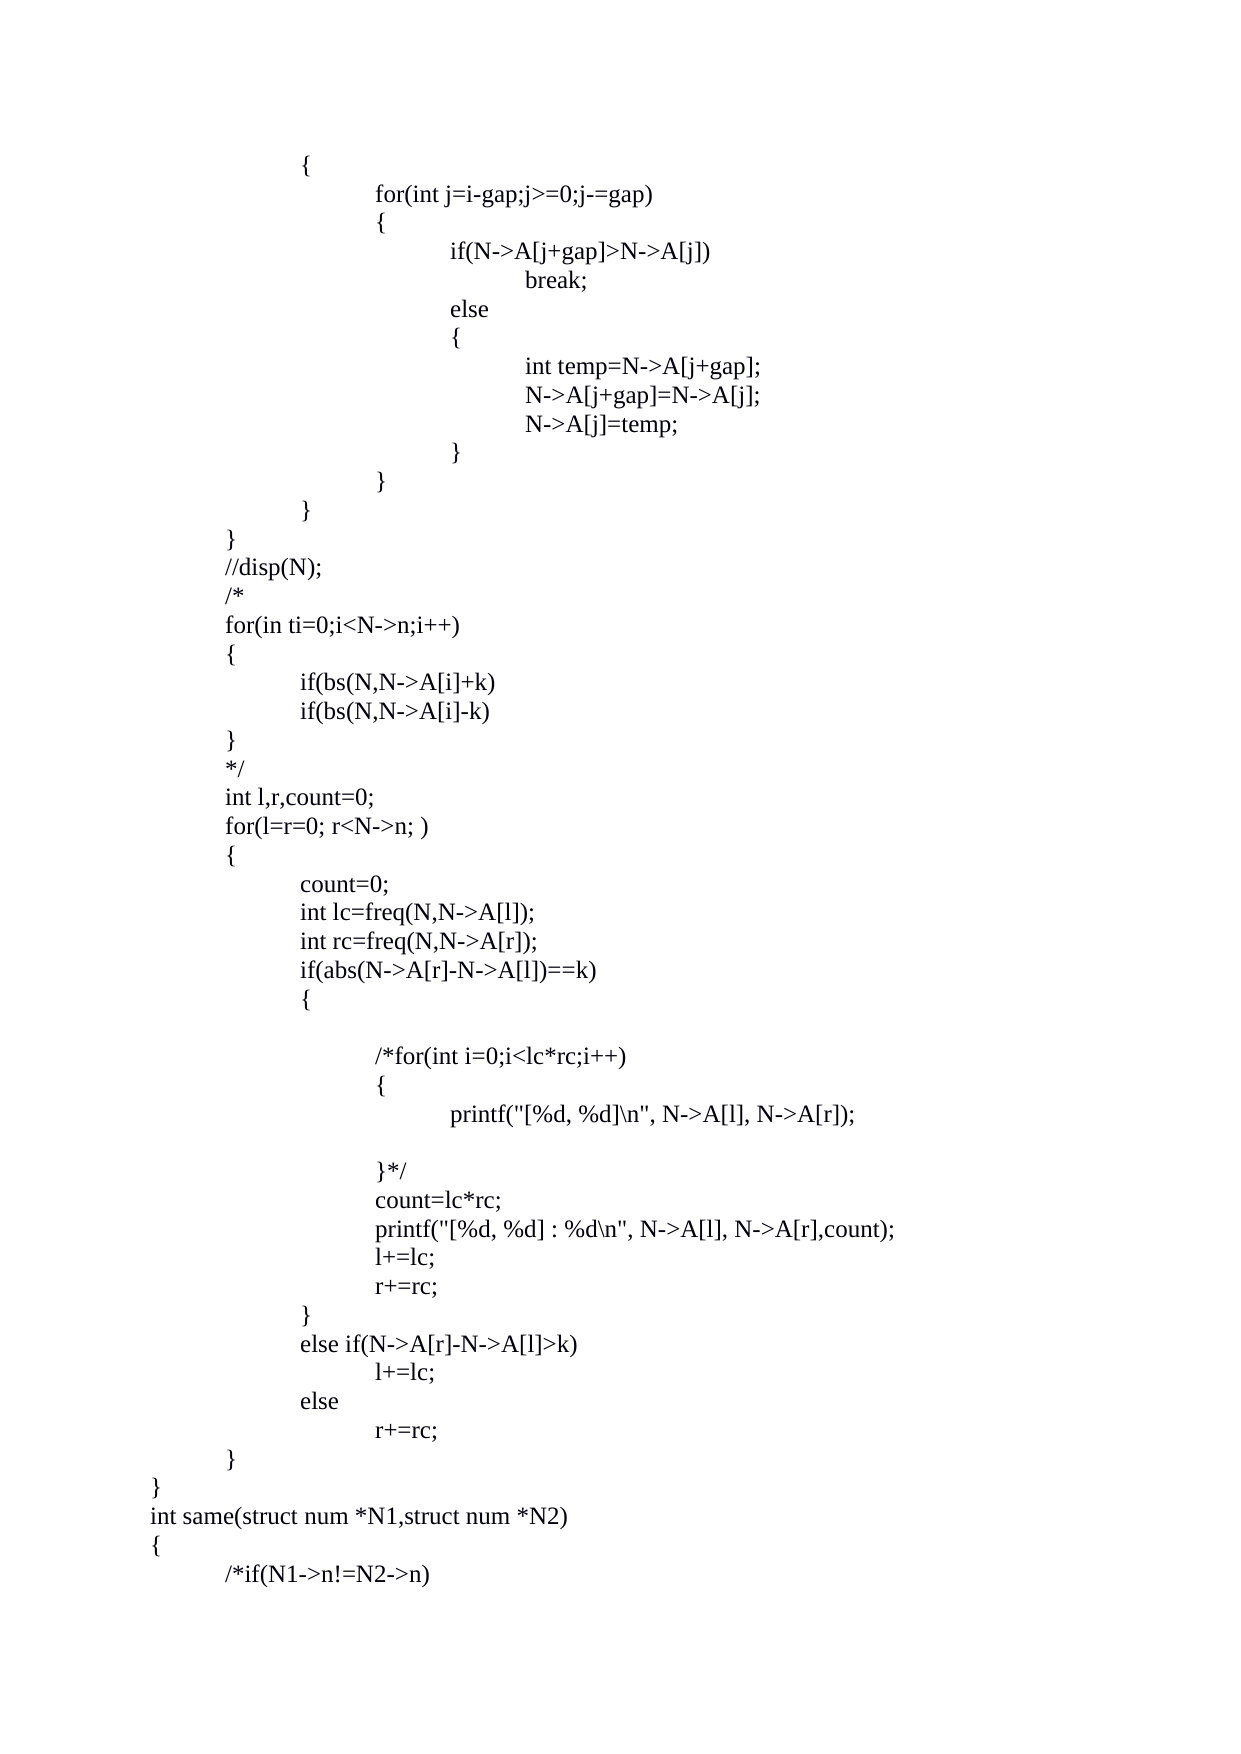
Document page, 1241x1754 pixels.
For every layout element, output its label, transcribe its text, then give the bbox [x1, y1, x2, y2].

text int temp=N->A[j+gap]; [150, 351, 1090, 380]
text { [150, 1530, 1090, 1559]
text /*if(N1->n!=N2->n) [150, 1559, 1090, 1587]
text { [150, 150, 1090, 179]
text if(abs(N->A[r]-N->A[l])==k) [150, 955, 1090, 984]
text N->A[j]=temp; [150, 409, 1090, 437]
text if(bs(N,N->A[i]-k) [150, 696, 1090, 725]
text } [150, 495, 1090, 524]
text int lc=freq(N,N->A[l]); [150, 897, 1090, 926]
text } [150, 1444, 1090, 1472]
text printf("[%d, %d] : %d\n", N->A[l], N->A[r],count); [150, 1214, 1090, 1242]
text } [150, 1300, 1090, 1329]
text { [150, 639, 1090, 667]
text else if(N->A[r]-N->A[l]>k) [150, 1329, 1090, 1357]
text } [150, 437, 1090, 466]
text l+=lc; [150, 1357, 1090, 1386]
text } [150, 524, 1090, 552]
text } [150, 1472, 1090, 1501]
text { [150, 322, 1090, 351]
text N->A[j+gap]=N->A[j]; [150, 380, 1090, 409]
text int rc=freq(N,N->A[r]); [150, 926, 1090, 955]
text for(int j=i-gap;j>=0;j-=gap) [150, 179, 1090, 207]
text if(N->A[j+gap]>N->A[j]) [150, 236, 1090, 265]
text }*/ [150, 1156, 1090, 1185]
text l+=lc; [150, 1242, 1090, 1271]
text { [150, 207, 1090, 236]
text { [150, 840, 1090, 869]
text printf("[%d, %d]\n", N->A[l], N->A[r]); [150, 1099, 1090, 1127]
text if(bs(N,N->A[i]+k) [150, 667, 1090, 696]
text for(l=r=0; r<N->n; ) [150, 811, 1090, 840]
text int same(struct num *N1,struct num *N2) [150, 1501, 1090, 1530]
text r+=rc; [150, 1415, 1090, 1444]
text /* [150, 581, 1090, 610]
text //disp(N); [150, 552, 1090, 581]
text /*for(int i=0;i<lc*rc;i++) [150, 1041, 1090, 1070]
text break; [150, 265, 1090, 294]
text else [150, 294, 1090, 322]
text count=lc*rc; [150, 1185, 1090, 1214]
text count=0; [150, 869, 1090, 897]
text { [150, 984, 1090, 1012]
text int l,r,count=0; [150, 782, 1090, 811]
text } [150, 725, 1090, 754]
text */ [150, 754, 1090, 782]
text r+=rc; [150, 1271, 1090, 1300]
text } [150, 466, 1090, 495]
text else [150, 1386, 1090, 1415]
text for(in ti=0;i<N->n;i++) [150, 610, 1090, 639]
text { [150, 1070, 1090, 1099]
